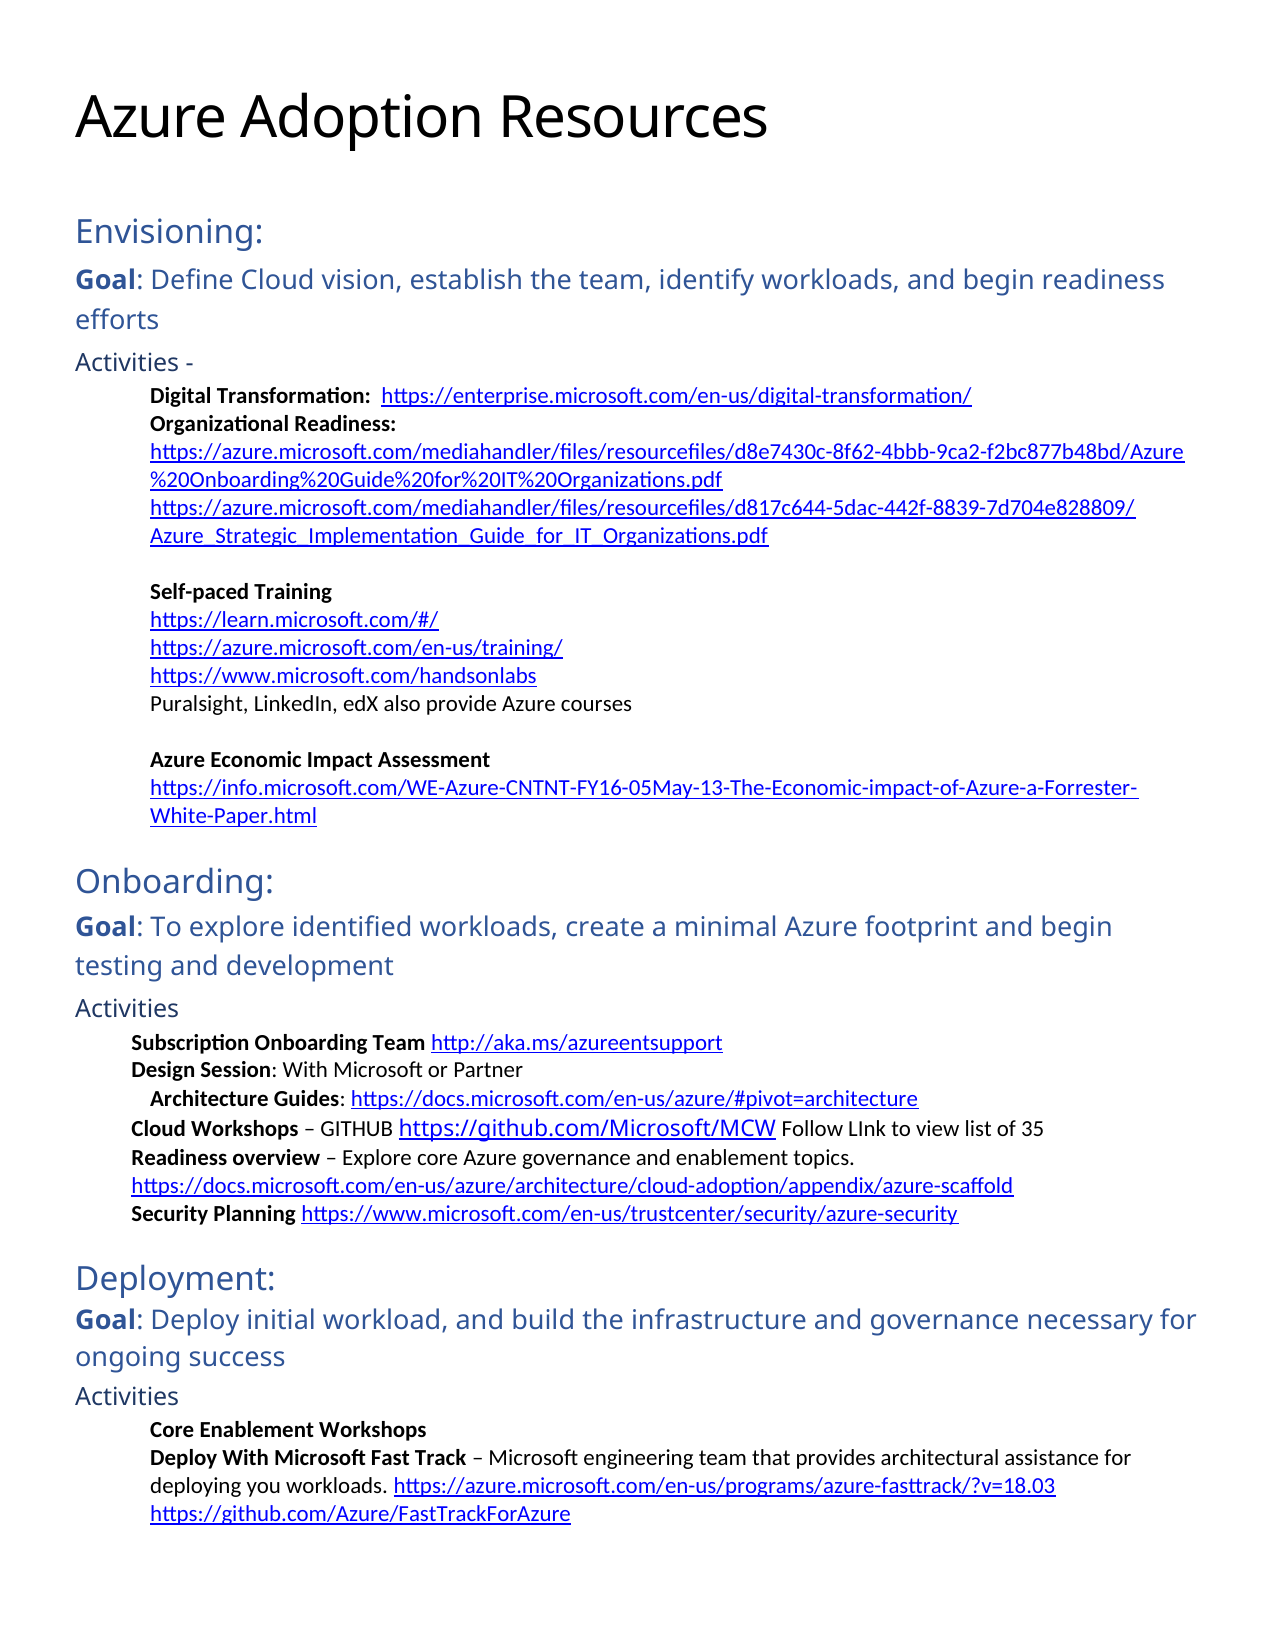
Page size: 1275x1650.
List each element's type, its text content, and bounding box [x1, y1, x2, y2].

text Self-paced Training [150, 577, 1200, 605]
title Azure Adoption Resources [75, 75, 1200, 154]
text Security Planning https://www.microsoft.com/en-us/trustcenter/security/azure-security [131, 1199, 1200, 1227]
subtitle Activities - [75, 344, 1200, 378]
text Design Session: With Microsoft or Partner [75, 1056, 1200, 1084]
text Organizational Readiness: [75, 409, 1200, 437]
text Architecture Guides: https://docs.microsoft.com/en-us/azure/#pivot=architecture [75, 1084, 1200, 1112]
text Puralsight, LinkedIn, edX also provide Azure courses [150, 689, 1200, 717]
subtitle Goal: Define Cloud vision, establish the team, identify workloads, and begin readiness efforts [75, 261, 1200, 337]
subtitle Activities [75, 991, 1200, 1025]
text Digital Transformation: https://enterprise.microsoft.com/en-us/digital-transformation/ [150, 381, 1200, 409]
text Azure Economic Impact Assessment [150, 745, 1200, 773]
subtitle Goal: To explore identified workloads, create a minimal Azure footprint and begin testing and development [75, 907, 1200, 984]
text Onboarding: [75, 857, 1200, 903]
text Subscription Onboarding Team http://aka.ms/azureentsupport [131, 1028, 1200, 1056]
text https://azure.microsoft.com/mediahandler/files/resourcefiles/d8e7430c-8f62-4bbb-9ca2-f2bc877b48bd/Azure%20Onboarding%20Guide%20for%20IT%20Organizations.pdf [150, 437, 1200, 493]
text https://azure.microsoft.com/en-us/training/ [150, 633, 1200, 661]
subtitle Envisioning: [75, 207, 1200, 253]
text Core Enablement Workshops [150, 1415, 1200, 1443]
subtitle Activities [75, 1378, 1200, 1412]
text Deploy With Microsoft Fast Track – Microsoft engineering team that provides architectural assistance for deploying you workloads. https://azure.microsoft.com/en-us/programs/azure-fasttrack/?v=18.03 [150, 1443, 1200, 1499]
text Deployment: [75, 1255, 1200, 1300]
text https://learn.microsoft.com/#/ [150, 605, 1200, 633]
text Goal: Deploy initial workload, and build the infrastructure and governance necessary for ongoing success [75, 1300, 1200, 1374]
text https://info.microsoft.com/WE-Azure-CNTNT-FY16-05May-13-The-Economic-impact-of-Azure-a-Forrester-White-Paper.html [150, 773, 1200, 829]
text https://azure.microsoft.com/mediahandler/files/resourcefiles/d817c644-5dac-442f-8839-7d704e828809/Azure_Strategic_Implementation_Guide_for_IT_Organizations.pdf [150, 493, 1200, 549]
text Cloud Workshops – GITHUB https://github.com/Microsoft/MCW Follow LInk to view list of 35 [131, 1112, 1200, 1143]
text https://github.com/Azure/FastTrackForAzure [150, 1499, 1200, 1527]
text Readiness overview – Explore core Azure governance and enablement topics. https://docs.microsoft.com/en-us/azure/architecture/cloud-adoption/appendix/azure-scaffold [131, 1143, 1200, 1199]
text https://www.microsoft.com/handsonlabs [150, 661, 1200, 689]
